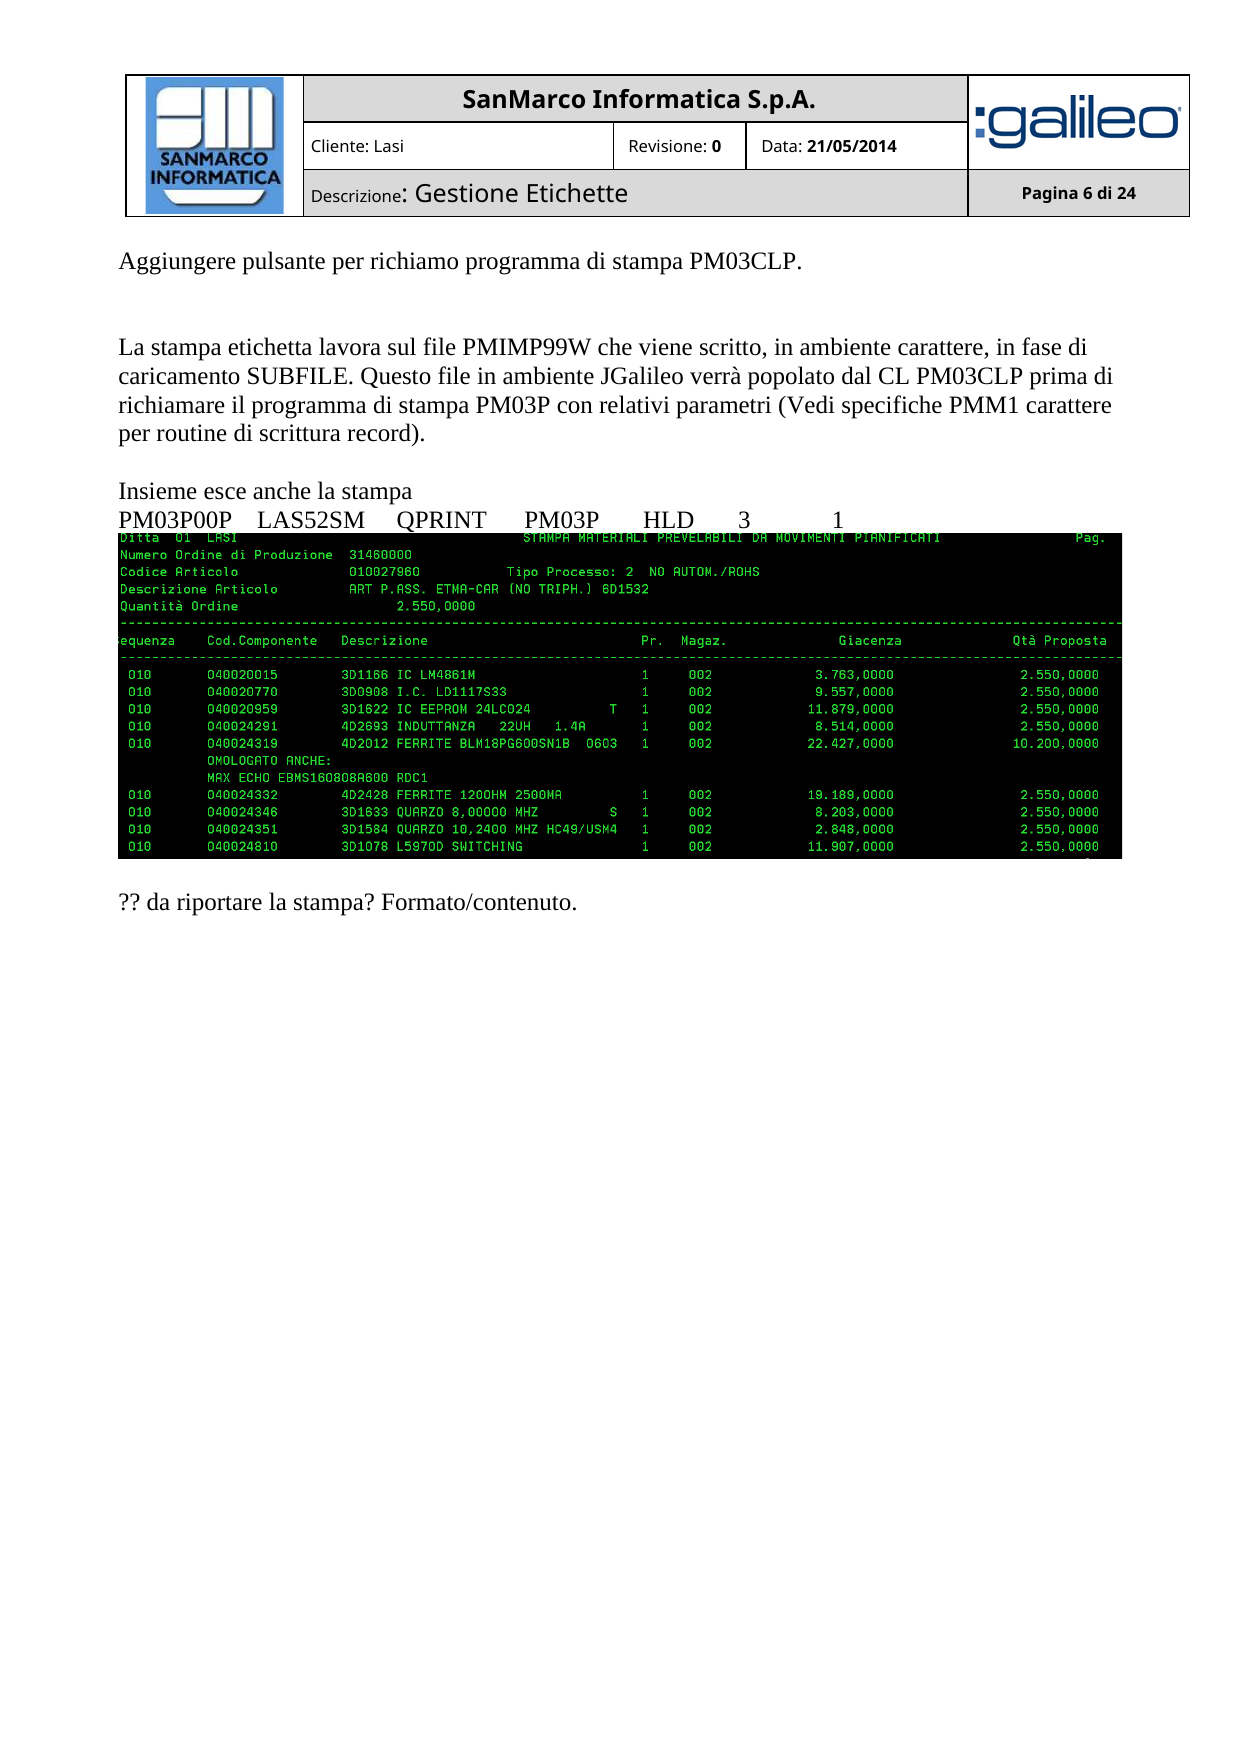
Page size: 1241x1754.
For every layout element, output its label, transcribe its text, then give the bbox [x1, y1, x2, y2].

picture [145, 77, 284, 214]
text Aggiungere pulsante per richiamo programma di stampa PM03CLP. [118, 246, 1122, 275]
text PM03P00P LAS52SM QPRINT PM03P HLD 3 1 [118, 505, 1122, 533]
text ?? da riportare la stampa? Formato/contenuto. [118, 887, 1122, 916]
picture [975, 95, 1182, 149]
picture [118, 533, 1123, 859]
text Insieme esce anche la stampa [118, 476, 1122, 505]
text La stampa etichetta lavora sul file PMIMP99W che viene scritto, in ambiente carattere, in fase di caricamento SUBFILE. Questo file in ambiente JGalileo verrà popolato dal CL PM03CLP prima di richiamare il programma di stampa PM03P con relativi parametri (Vedi specifiche PMM1 carattere per routine di scrittura record). [118, 332, 1122, 447]
